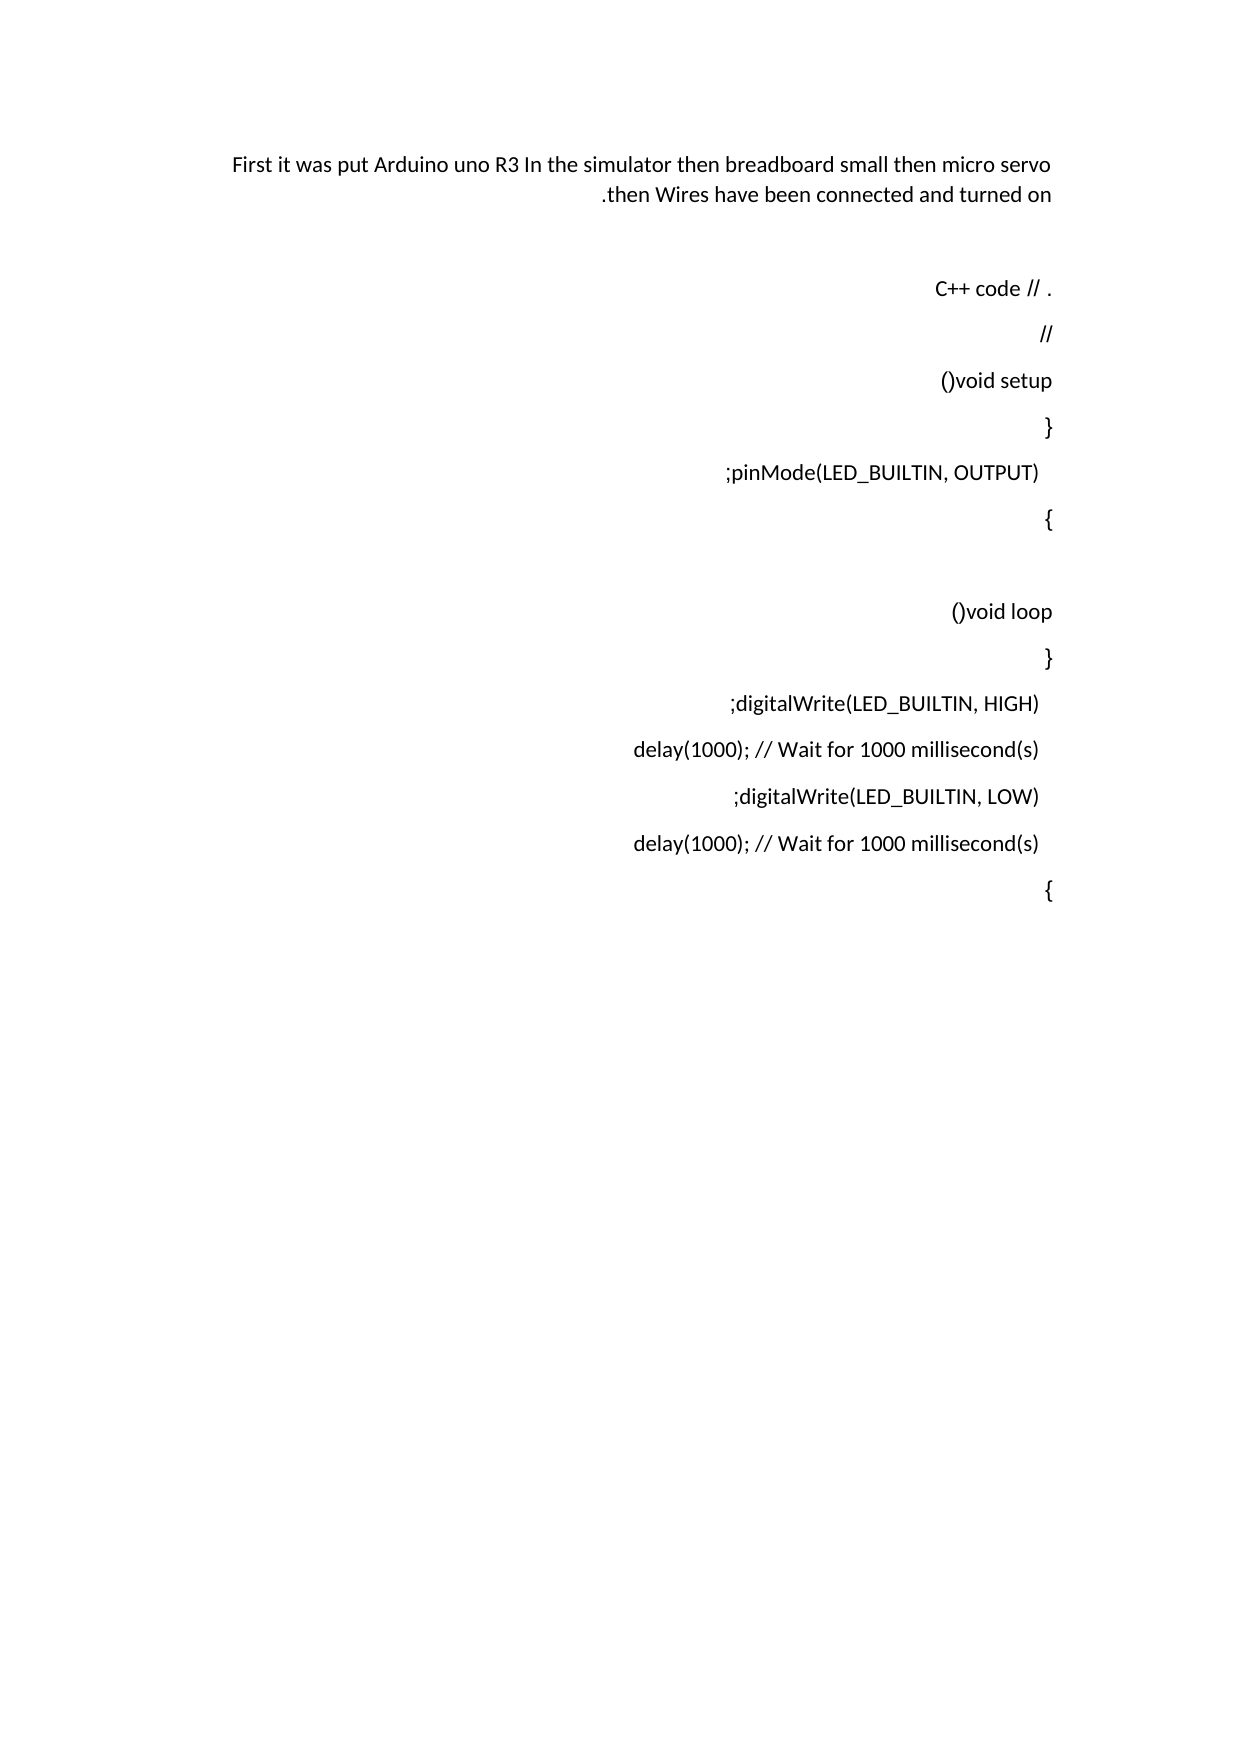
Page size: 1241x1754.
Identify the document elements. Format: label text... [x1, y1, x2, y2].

text void setup() [187, 366, 1053, 394]
text { [187, 644, 1053, 670]
text delay(1000); // Wait for 1000 millisecond(s) [187, 736, 1053, 764]
text { [187, 413, 1053, 439]
text . // C++ code [187, 274, 1053, 302]
text digitalWrite(LED_BUILTIN, HIGH); [187, 689, 1053, 717]
text // [187, 321, 1053, 347]
text } [187, 876, 1053, 903]
text First it was put Arduino uno R3 In the simulator then breadboard small then micro servo then Wires have been connected and turned on. [187, 150, 1053, 208]
text } [187, 505, 1053, 531]
text pinMode(LED_BUILTIN, OUTPUT); [187, 458, 1053, 486]
text digitalWrite(LED_BUILTIN, LOW); [187, 782, 1053, 811]
text delay(1000); // Wait for 1000 millisecond(s) [187, 829, 1053, 857]
text void loop() [187, 597, 1053, 625]
